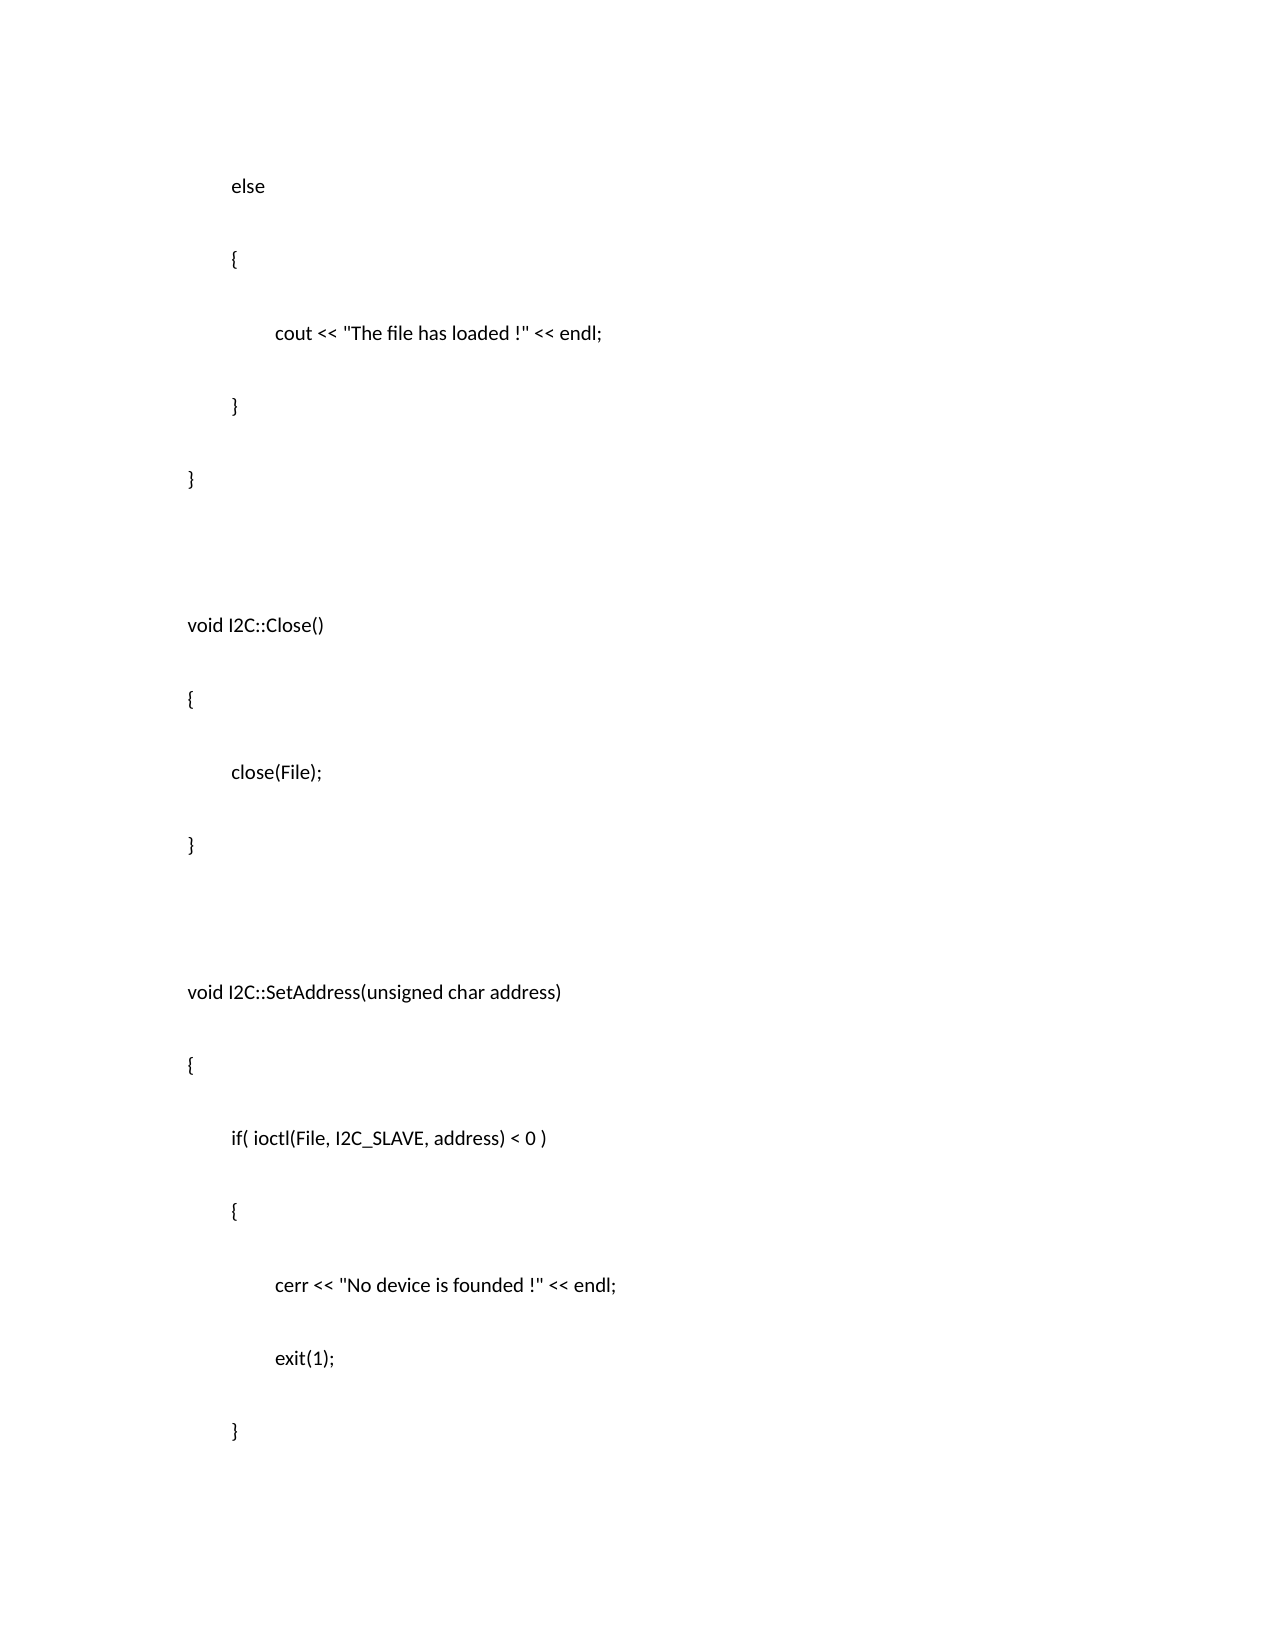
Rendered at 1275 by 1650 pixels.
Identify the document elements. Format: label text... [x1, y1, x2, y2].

text cerr << "No device is founded !" << endl; [187, 1262, 1087, 1307]
text } [187, 1409, 1087, 1453]
text } [187, 384, 1087, 428]
text { [187, 1043, 1087, 1087]
text cout << "The file has loaded !" << endl; [187, 311, 1087, 354]
text close(File); [187, 750, 1087, 794]
text { [187, 237, 1087, 281]
text } [187, 457, 1087, 501]
text { [187, 677, 1087, 721]
text void I2C::Close() [187, 603, 1087, 647]
text } [187, 823, 1087, 867]
text else [187, 164, 1087, 208]
text { [187, 1189, 1087, 1233]
text exit(1); [187, 1336, 1087, 1380]
text if( ioctl(File, I2C_SLAVE, address) < 0 ) [187, 1116, 1087, 1160]
text void I2C::SetAddress(unsigned char address) [187, 969, 1087, 1014]
